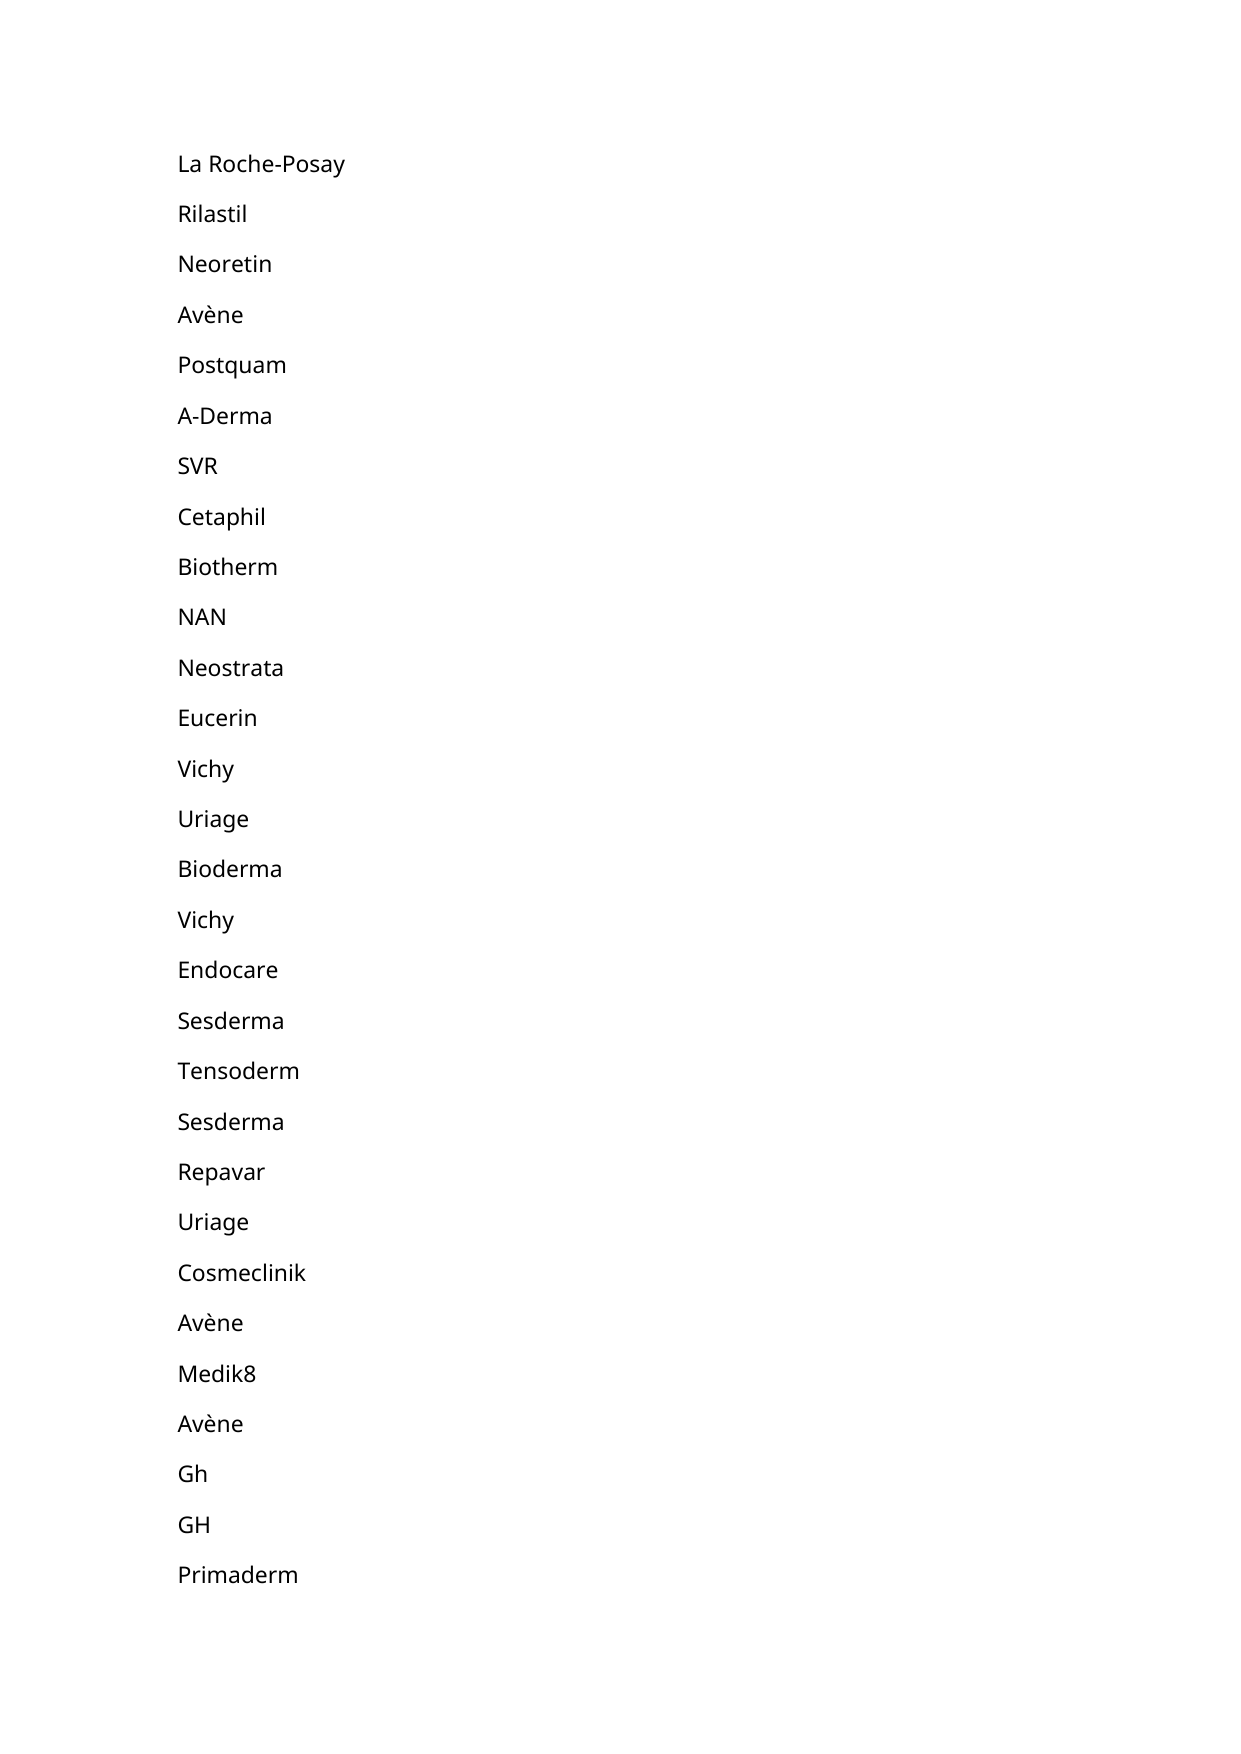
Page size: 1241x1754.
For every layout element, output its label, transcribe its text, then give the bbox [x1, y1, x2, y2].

text Sesderma [177, 1106, 1063, 1137]
text Postquam [177, 349, 1063, 381]
text Gh [177, 1458, 1063, 1490]
text Vichy [177, 904, 1063, 935]
text Bioderma [177, 853, 1063, 885]
text Avène [177, 1408, 1063, 1439]
text Endocare [177, 954, 1063, 986]
text Sesderma [177, 1005, 1063, 1036]
text Medik8 [177, 1358, 1063, 1389]
text SVR [177, 450, 1063, 481]
text Rilastil [177, 198, 1063, 229]
text Neostrata [177, 652, 1063, 683]
text Cetaphil [177, 501, 1063, 532]
text A-Derma [177, 400, 1063, 431]
text Tensoderm [177, 1055, 1063, 1086]
text Uriage [177, 803, 1063, 834]
text Uriage [177, 1206, 1063, 1238]
text Vichy [177, 753, 1063, 784]
text Cosmeclinik [177, 1257, 1063, 1288]
text Primaderm [177, 1559, 1063, 1591]
text Eucerin [177, 702, 1063, 733]
text NAN [177, 601, 1063, 633]
text Repavar [177, 1156, 1063, 1187]
text Neoretin [177, 248, 1063, 280]
text Biotherm [177, 551, 1063, 582]
text Avène [177, 299, 1063, 330]
text Avène [177, 1307, 1063, 1338]
text La Roche-Posay [177, 148, 1063, 179]
text GH [177, 1509, 1063, 1540]
